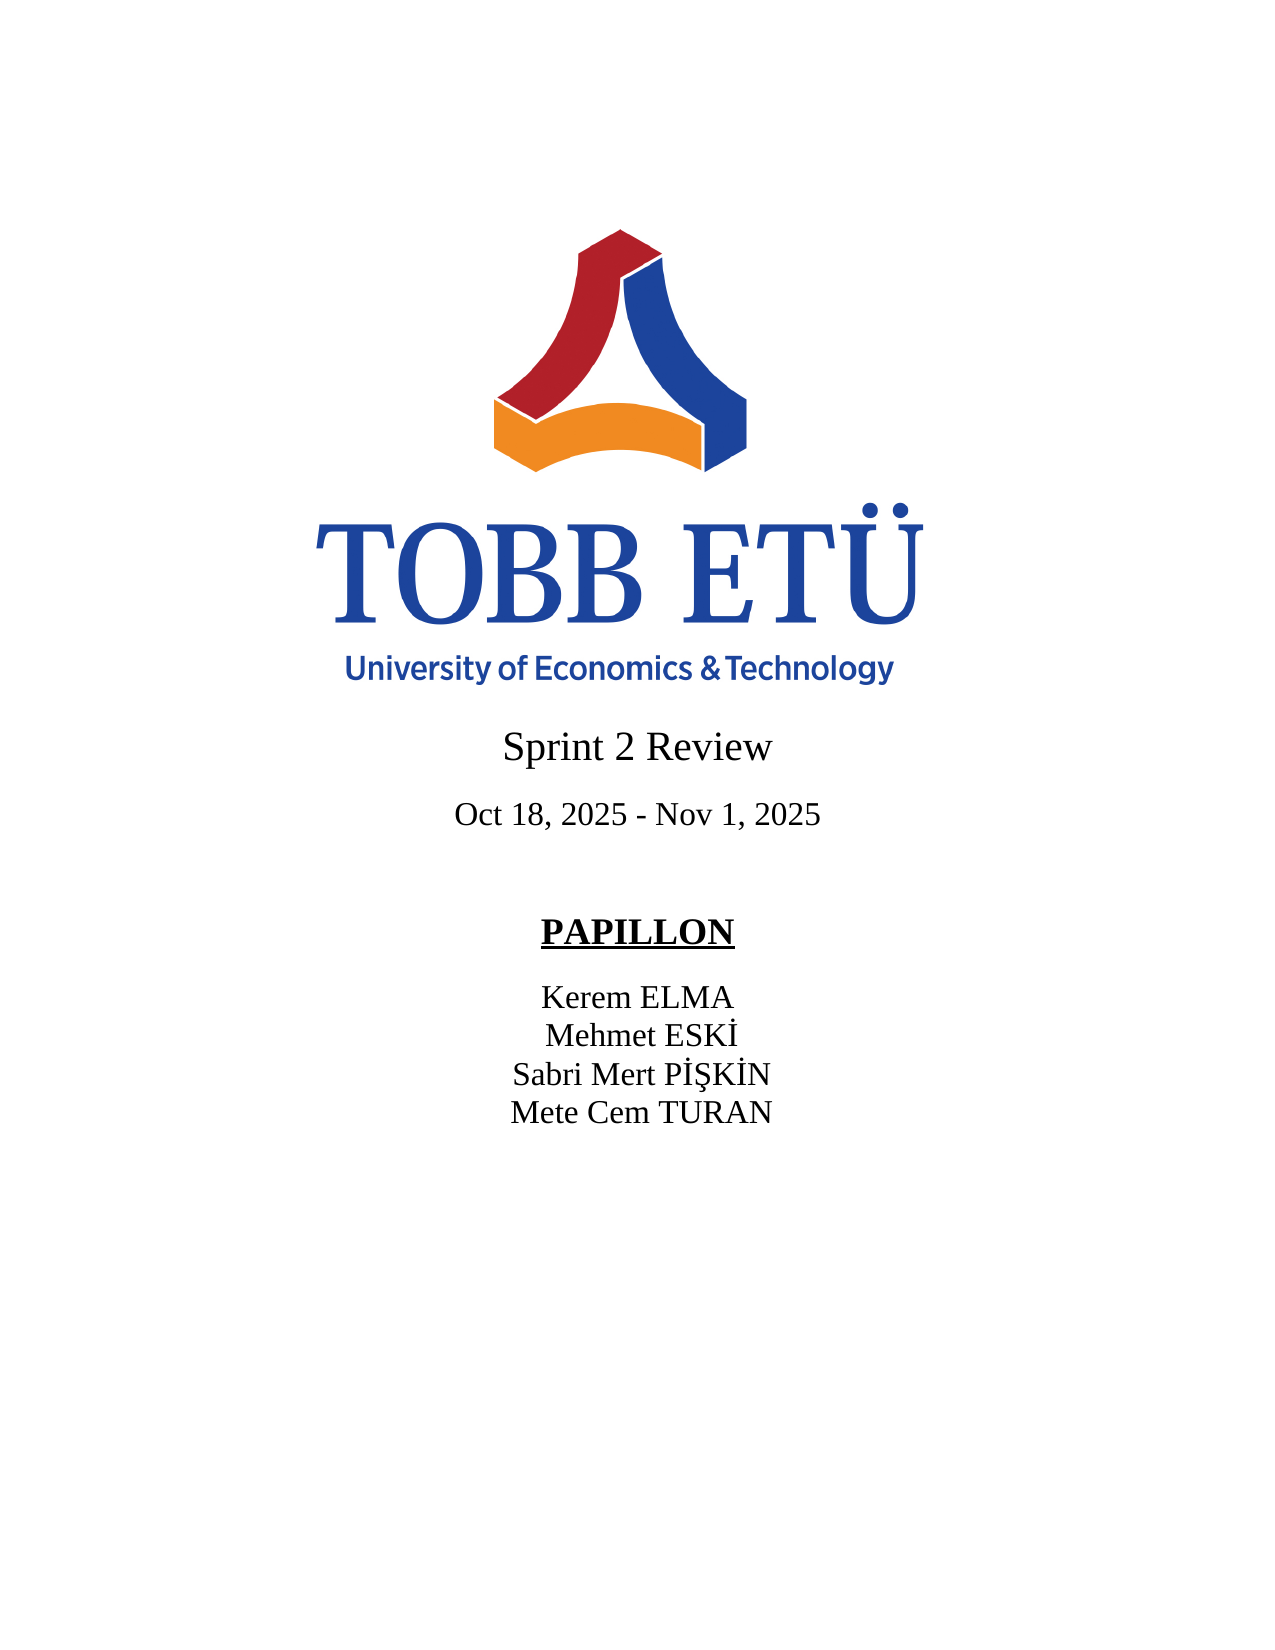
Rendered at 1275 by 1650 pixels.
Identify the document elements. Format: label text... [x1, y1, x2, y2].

title Sprint 2 Review [150, 722, 1125, 769]
text PAPILLON [150, 909, 1125, 952]
picture [316, 229, 924, 685]
text Kerem ELMA Mehmet ESKİ Sabri Mert PİŞKİN Mete Cem TURAN [150, 977, 1125, 1131]
text Oct 18, 2025 - Nov 1, 2025 [150, 794, 1125, 833]
